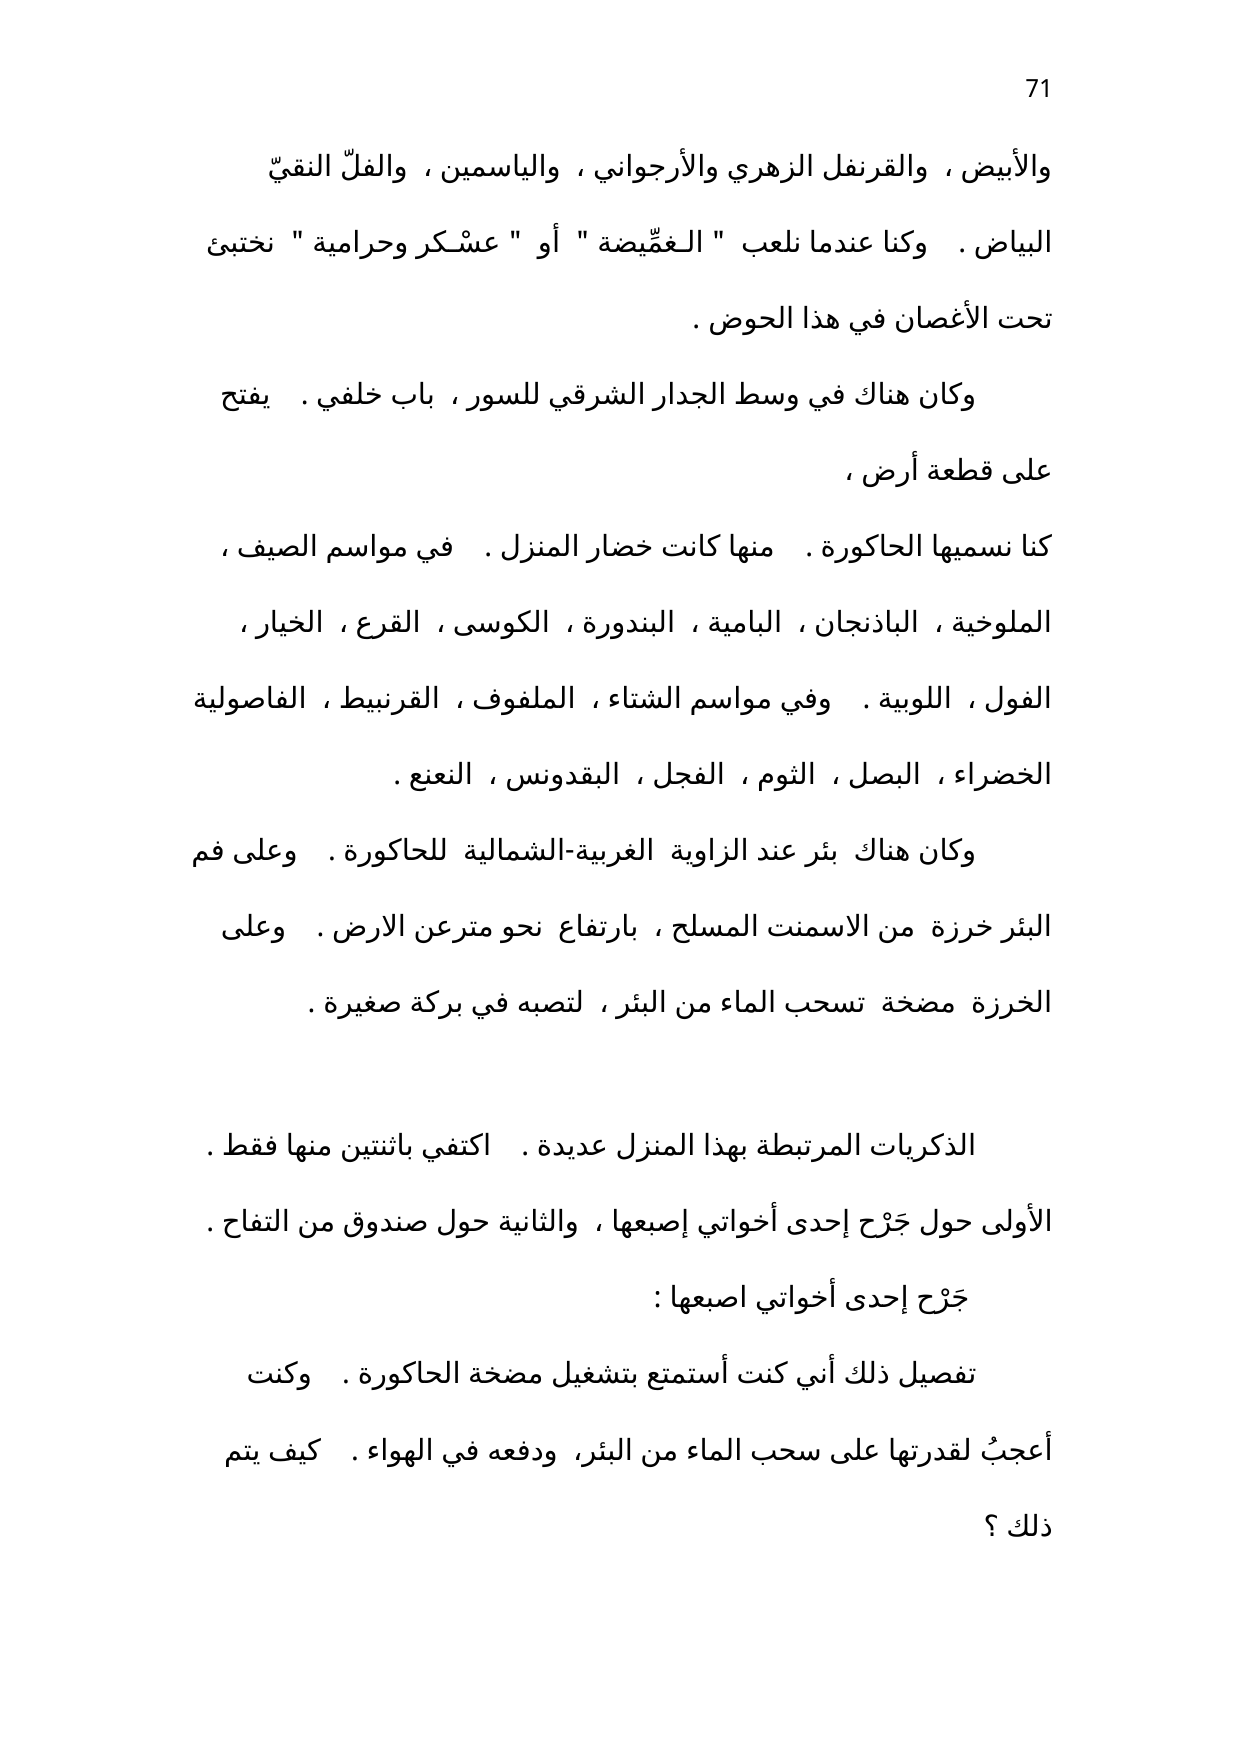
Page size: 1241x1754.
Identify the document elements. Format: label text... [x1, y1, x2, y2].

text كنا نسميها الحاكورة . منها كانت خضار المنزل . في مواسم الصيف ، الملوخية ، الباذنجان ، البامية ، البندورة ، الكوسى ، القرع ، الخيار ، الفول ، اللوبية . وفي مواسم الشتاء ، الملفوف ، القرنبيط ، الفاصولية الخضراء ، البصل ، الثوم ، الفجل ، البقدونس ، النعنع . [187, 530, 1053, 796]
text والأبيض ، والقرنفل الزهري والأرجواني ، والياسمين ، والفلّ النقيّ البياض . وكنا عندما نلعب " الـغمِّيضة " أو " عسْـكر وحرامية " نختبئ تحت الأغصان في هذا الحوض . [187, 150, 1053, 340]
text وكان هناك في وسط الجدار الشرقي للسور ، باب خلفي . يفتح على قطعة أرض ، [187, 378, 1053, 492]
text الذكريات المرتبطة بهذا المنزل عديدة . اكتفي باثنتين منها فقط . الأولى حول جَرْح إحدى أخواتي إصبعها ، والثانية حول صندوق من التفاح . [187, 1129, 1053, 1244]
text وكان هناك بئر عند الزاوية الغربية-الشمالية للحاكورة . وعلى فم البئر خرزة من الاسمنت المسلح ، بارتفاع نحو مترعن الارض . وعلى الخرزة مضخة تسحب الماء من البئر ، لتصبه في بركة صغيرة . [187, 834, 1053, 1024]
text جَرْح إحدى أخواتي اصبعها : [187, 1282, 1053, 1320]
text تفصيل ذلك أني كنت أستمتع بتشغيل مضخة الحاكورة . وكنت أعجبُ لقدرتها على سحب الماء من البئر، ودفعه في الهواء . كيف يتم ذلك ؟ [187, 1358, 1053, 1548]
